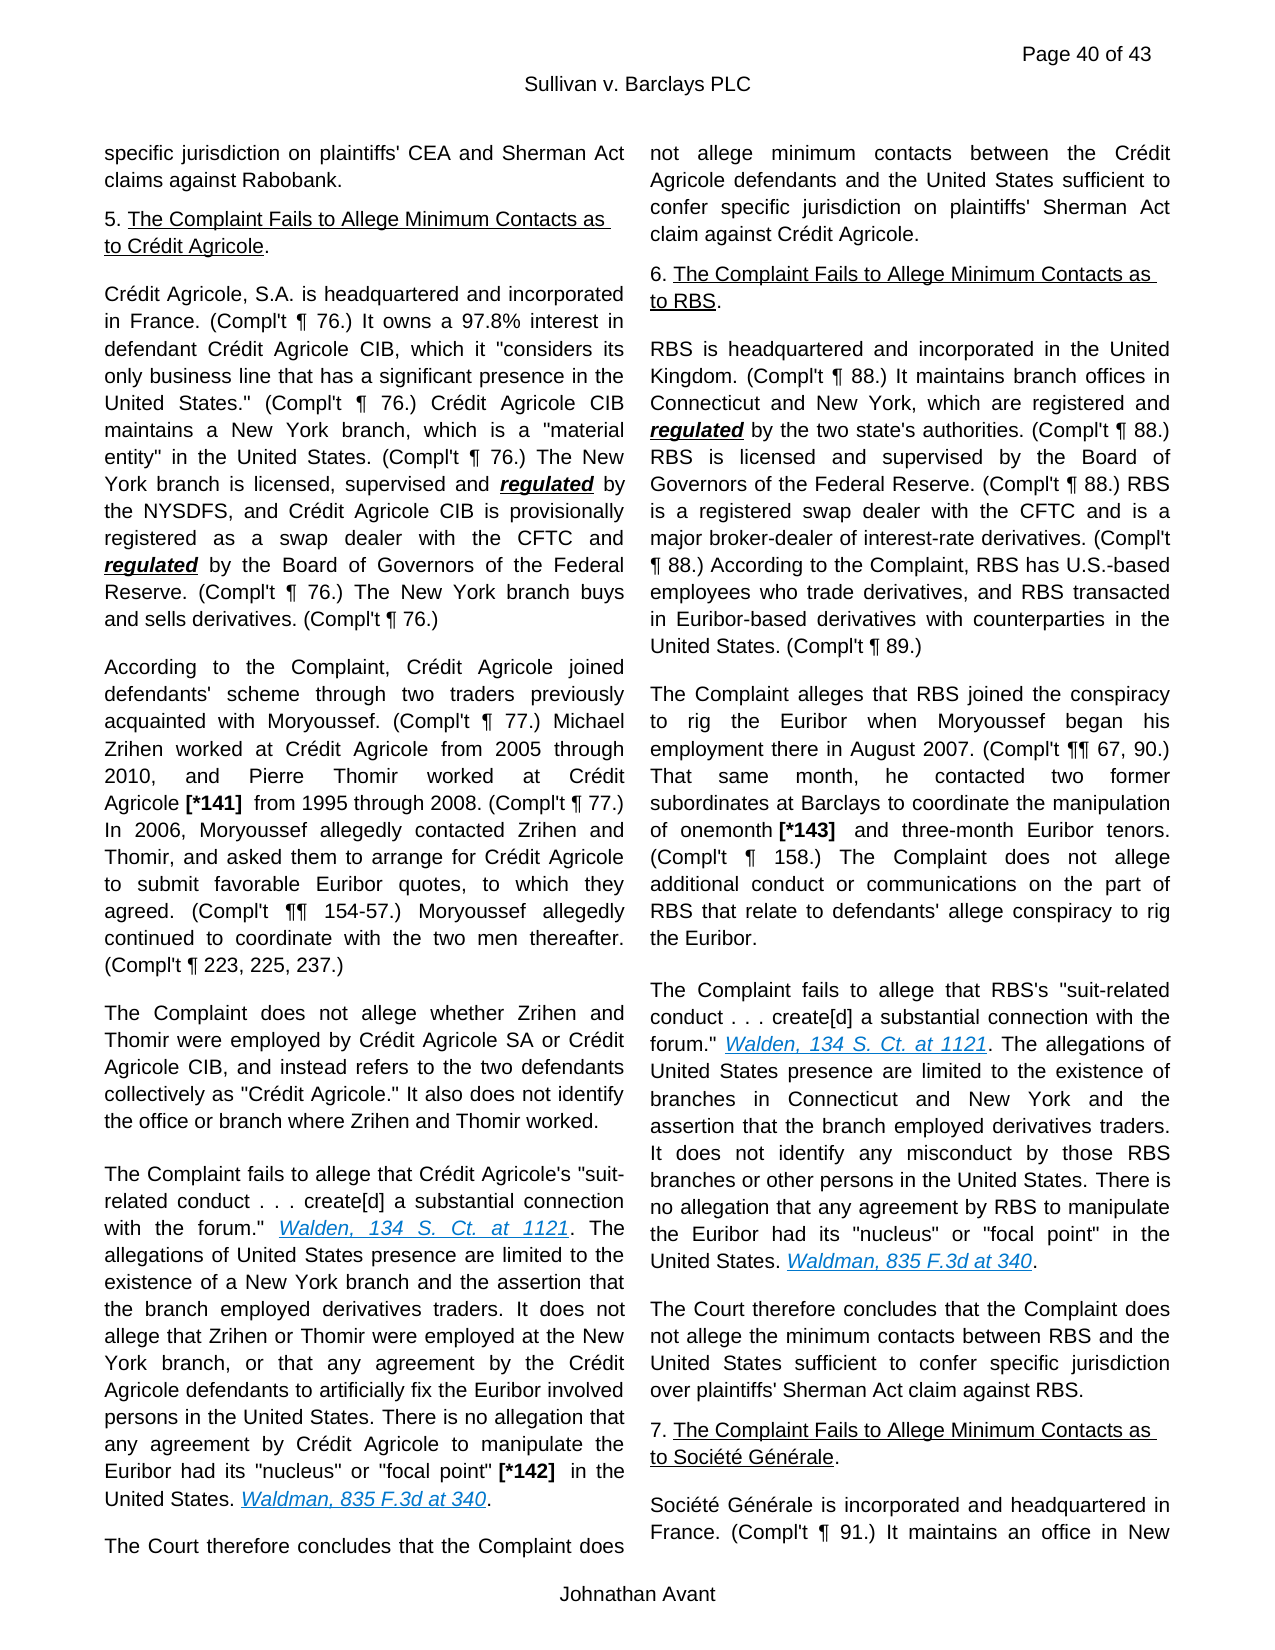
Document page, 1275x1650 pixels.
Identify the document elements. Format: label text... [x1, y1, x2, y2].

text The Complaint fails to allege that RBS's "suit-related conduct . . . create[d] a substantial connection with the forum." Walden, 134 S. Ct. at 1121. The allegations of United States presence are limited to the existence of branches in Connecticut and New York and the assertion that the branch employed derivatives traders. It does not identify any misconduct by those RBS branches or other persons in the United States. There is no allegation that any agreement by RBS to manipulate the Euribor had its "nucleus" or "focal point" in the United States. Waldman, 835 F.3d at 340. [650, 975, 1171, 1273]
text 7. The Complaint Fails to Allege Minimum Contacts as to Société Générale. [650, 1414, 1171, 1469]
text According to the Complaint, Crédit Agricole joined defendants' scheme through two traders previously acquainted with Moryoussef. (Compl't ¶ 77.) Michael Zrihen worked at Crédit Agricole from 2005 through 2010, and Pierre Thomir worked at Crédit Agricole [*141] from 1995 through 2008. (Compl't ¶ 77.) In 2006, Moryoussef allegedly contacted Zrihen and Thomir, and asked them to arrange for Crédit Agricole to submit favorable Euribor quotes, to which they agreed. (Compl't ¶¶ 154-57.) Moryoussef allegedly continued to coordinate with the two men thereafter. (Compl't ¶ 223, 225, 237.) [104, 652, 625, 977]
text The Complaint alleges that RBS joined the conspiracy to rig the Euribor when Moryoussef began his employment there in August 2007. (Compl't ¶¶ 67, 90.) That same month, he contacted two former subordinates at Barclays to coordinate the manipulation of onemonth [*143] and three-month Euribor tenors. (Compl't ¶ 158.) The Complaint does not allege additional conduct or communications on the part of RBS that relate to defendants' allege conspiracy to rig the Euribor. [650, 679, 1171, 950]
text RBS is headquartered and incorporated in the United Kingdom. (Compl't ¶ 88.) It maintains branch offices in Connecticut and New York, which are registered and regulated by the two state's authorities. (Compl't ¶ 88.) RBS is licensed and supervised by the Board of Governors of the Federal Reserve. (Compl't ¶ 88.) RBS is a registered swap dealer with the CFTC and is a major broker-dealer of interest-rate derivatives. (Compl't ¶ 88.) According to the Complaint, RBS has U.S.-based employees who trade derivatives, and RBS transacted in Euribor-based derivatives with counterparties in the United States. (Compl't ¶ 89.) [650, 333, 1171, 658]
text The Complaint does not allege whether Zrihen and Thomir were employed by Crédit Agricole SA or Crédit Agricole CIB, and instead refers to the two defendants collectively as "Crédit Agricole." It also does not identify the office or branch where Zrihen and Thomir worked. [104, 998, 625, 1133]
text The Court therefore concludes that the Complaint does not allege minimum contacts between the Crédit Agricole defendants and the United States sufficient to confer specific jurisdiction on plaintiffs' Sherman Act claim against Crédit Agricole. [650, 137, 1171, 246]
text 6. The Complaint Fails to Allege Minimum Contacts as to RBS. [650, 258, 1171, 312]
text The Complaint fails to allege that Crédit Agricole's "suit-related conduct . . . create[d] a substantial connection with the forum." Walden, 134 S. Ct. at 1121. The allegations of United States presence are limited to the existence of a New York branch and the assertion that the branch employed derivatives traders. It does not allege that Zrihen or Thomir were employed at the New York branch, or that any agreement by the Crédit Agricole defendants to artificially fix the Euribor involved persons in the United States. There is no allegation that any agreement by Crédit Agricole to manipulate the Euribor had its "nucleus" or "focal point" [*142] in the United States. Waldman, 835 F.3d at 340. [104, 1158, 625, 1510]
text The Court therefore concludes that the Complaint does not allege the minimum contacts between RBS and the United States sufficient to confer specific jurisdiction over plaintiffs' Sherman Act claim against RBS. [650, 1294, 1171, 1402]
text 5. The Complaint Fails to Allege Minimum Contacts as to Crédit Agricole. [104, 204, 625, 258]
text Crédit Agricole, S.A. is headquartered and incorporated in France. (Compl't ¶ 76.) It owns a 97.8% interest in defendant Crédit Agricole CIB, which it "considers its only business line that has a significant presence in the United States." (Compl't ¶ 76.) Crédit Agricole CIB maintains a New York branch, which is a "material entity" in the United States. (Compl't ¶ 76.) The New York branch is licensed, supervised and regulated by the NYSDFS, and Crédit Agricole CIB is provisionally registered as a swap dealer with the CFTC and regulated by the Board of Governors of the Federal Reserve. (Compl't ¶ 76.) The New York branch buys and sells derivatives. (Compl't ¶ 76.) [104, 279, 625, 631]
